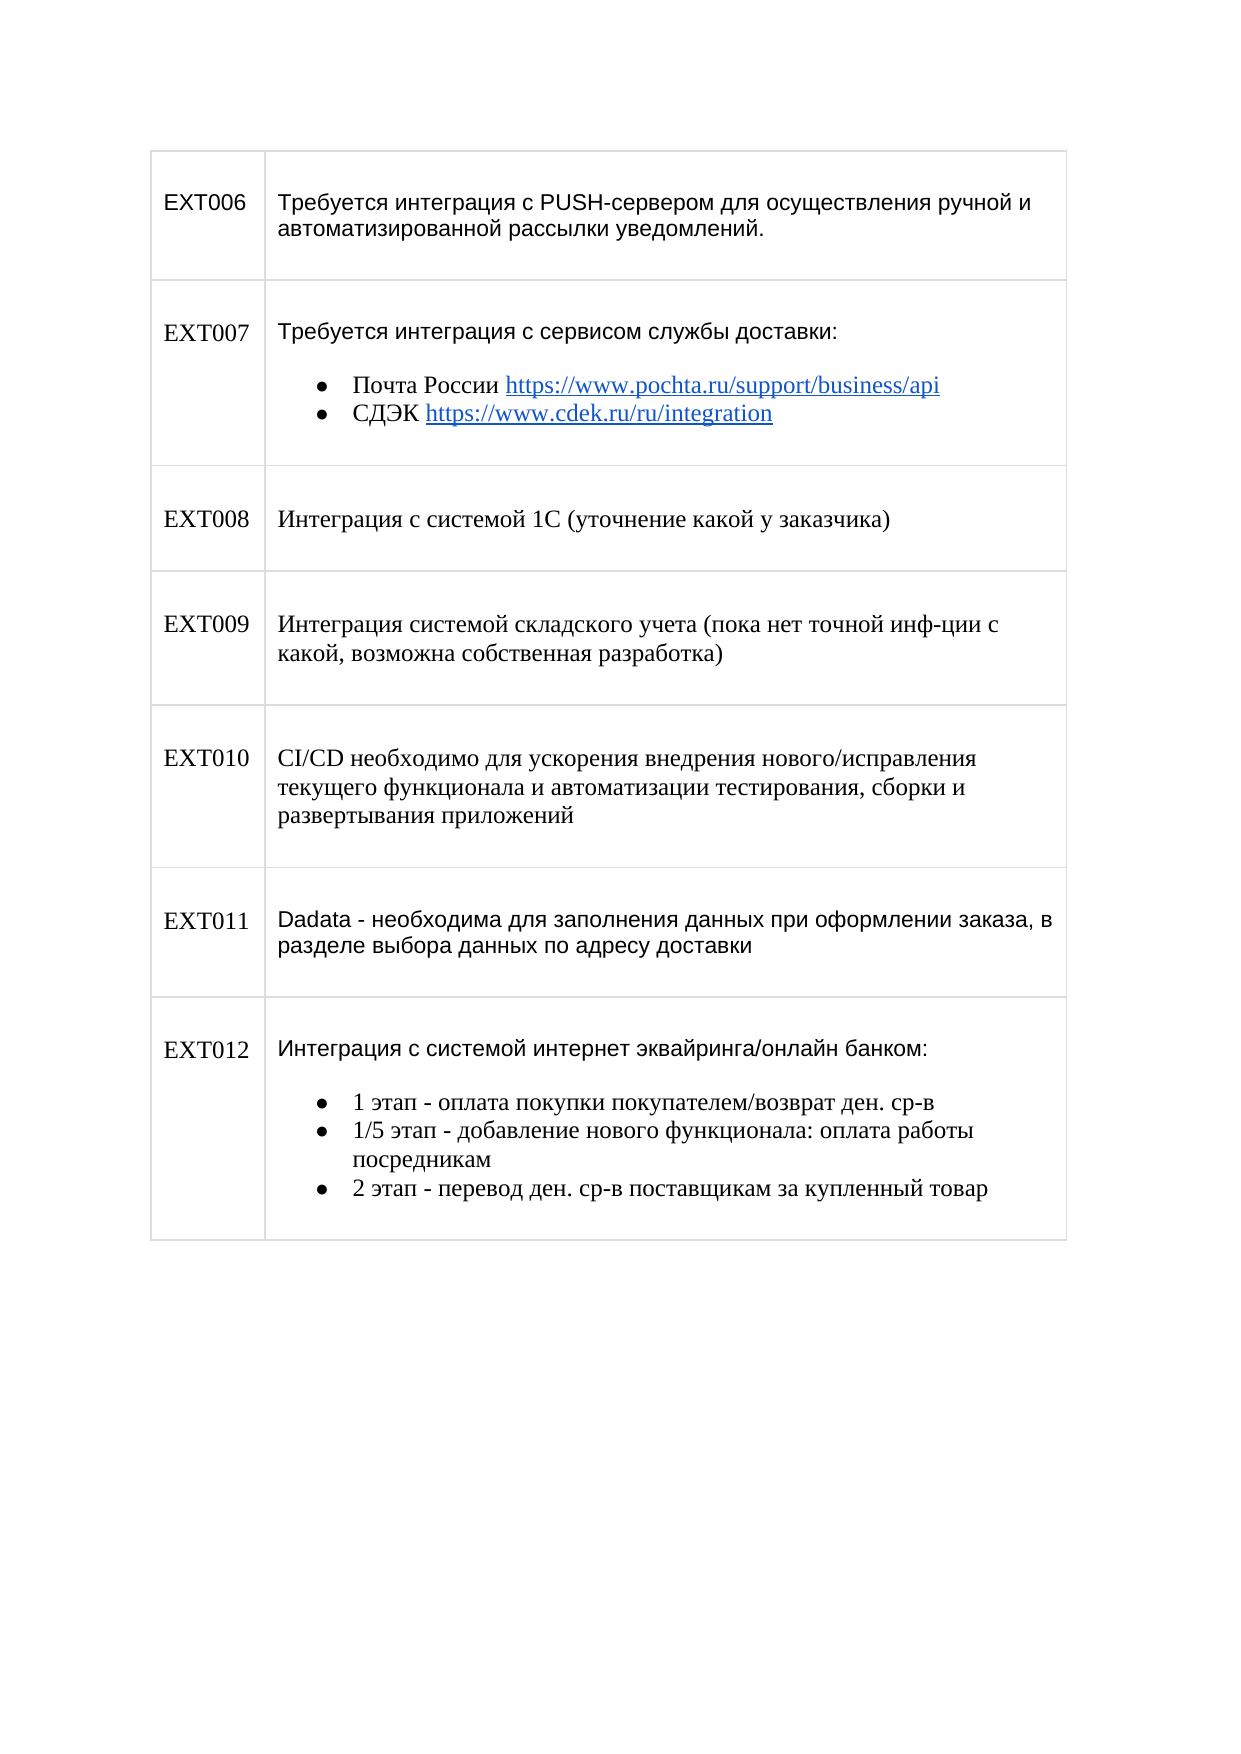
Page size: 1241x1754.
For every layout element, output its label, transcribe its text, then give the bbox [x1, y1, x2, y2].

table_cell CI/CD необходимо для ускорения внедрения нового/исправления текущего функционала и автоматизации тестирования, сборки и развертывания приложений [266, 706, 1066, 867]
table_cell EXT012 [152, 998, 264, 1239]
table_cell EXT010 [152, 706, 264, 867]
table_cell Интеграция системой складского учета (пока нет точной инф-ции с какой, возможна собственная разработка) [266, 572, 1066, 704]
table_cell Интеграция с системой 1С (уточнение какой у заказчика) [266, 466, 1066, 570]
table_cell Dadata - необходима для заполнения данных при оформлении заказа, в разделе выбора данных по адресу доставки [266, 868, 1066, 996]
table_cell EXT009 [152, 572, 264, 704]
table_cell Требуется интеграция с PUSH-сервером для осуществления ручной и автоматизированной рассылки уведомлений. [266, 152, 1066, 279]
table_cell EXT007 [152, 281, 264, 465]
table_cell Требуется интеграция с сервисом службы доставки: Почта России https://www.pochta.ru/support/business/api СДЭК https://www.cdek.ru/ru/integration [266, 281, 1066, 465]
table_cell EXT006 [152, 152, 264, 279]
table_cell EXT011 [152, 868, 264, 996]
table_cell Интеграция с системой интернет эквайринга/онлайн банком: 1 этап - оплата покупки покупателем/возврат ден. ср-в 1/5 этап - добавление нового функционала: оплата работы посредникам 2 этап - перевод ден. ср-в поставщикам за купленный товар [266, 998, 1066, 1239]
table_cell EXT008 [152, 466, 264, 570]
